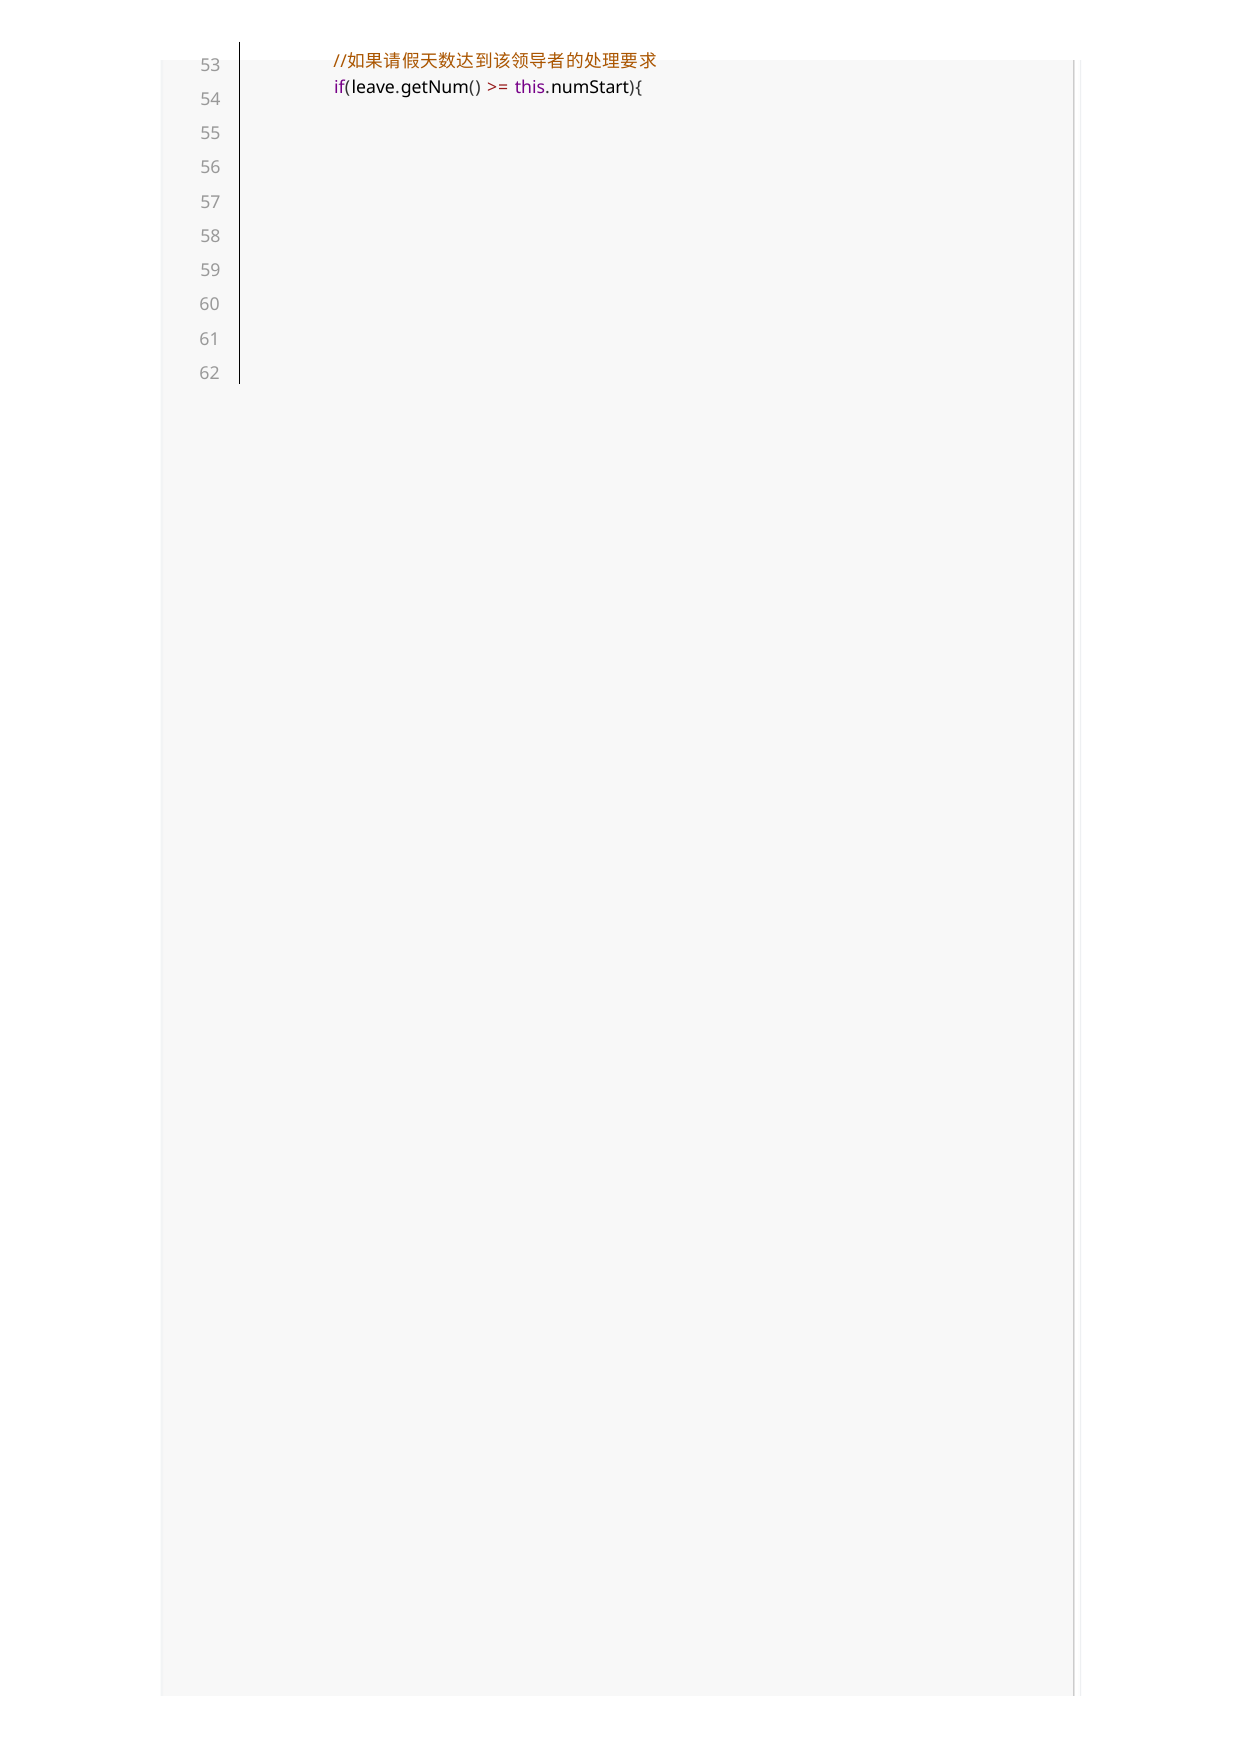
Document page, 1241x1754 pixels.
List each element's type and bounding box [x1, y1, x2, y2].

table_header [199, 42, 239, 384]
table_header [240, 42, 939, 384]
picture [160, 60, 1082, 1696]
